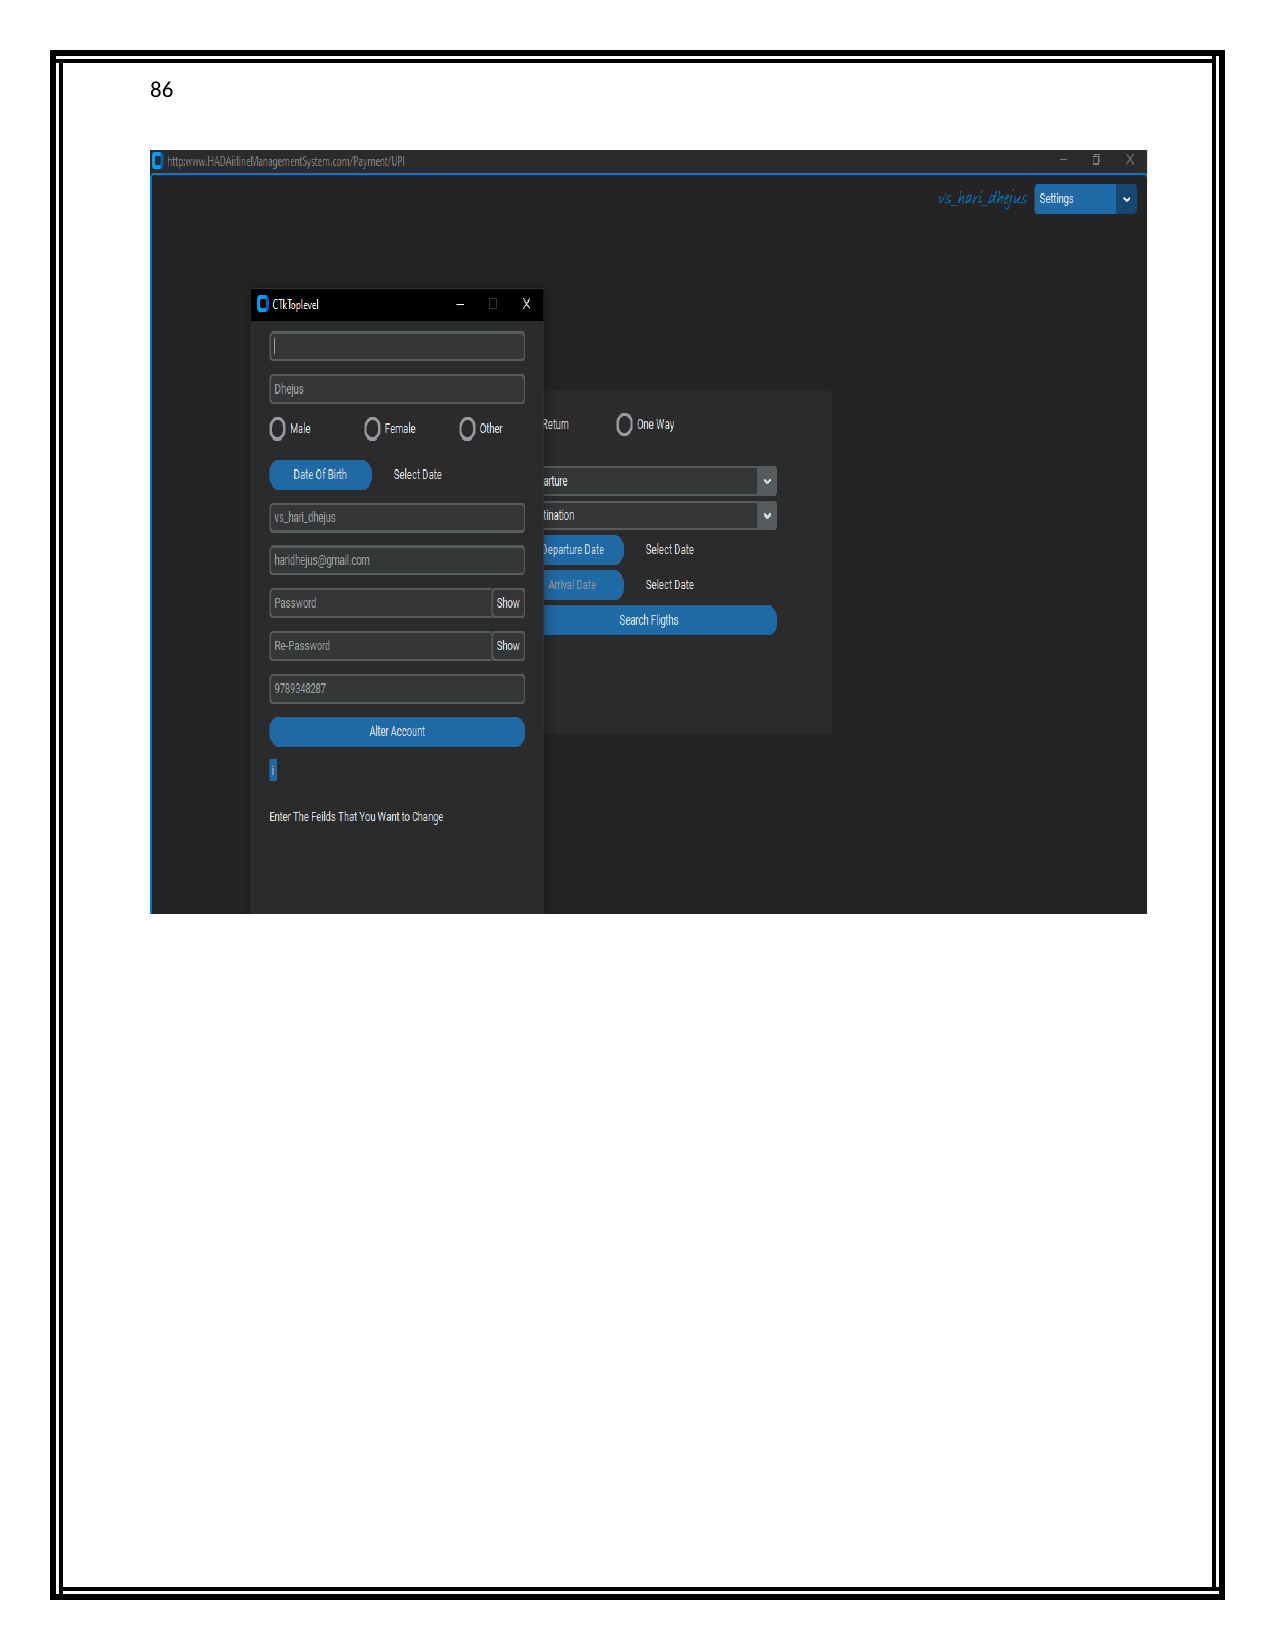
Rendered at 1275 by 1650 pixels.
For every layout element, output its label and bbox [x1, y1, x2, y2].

picture [150, 150, 1148, 914]
